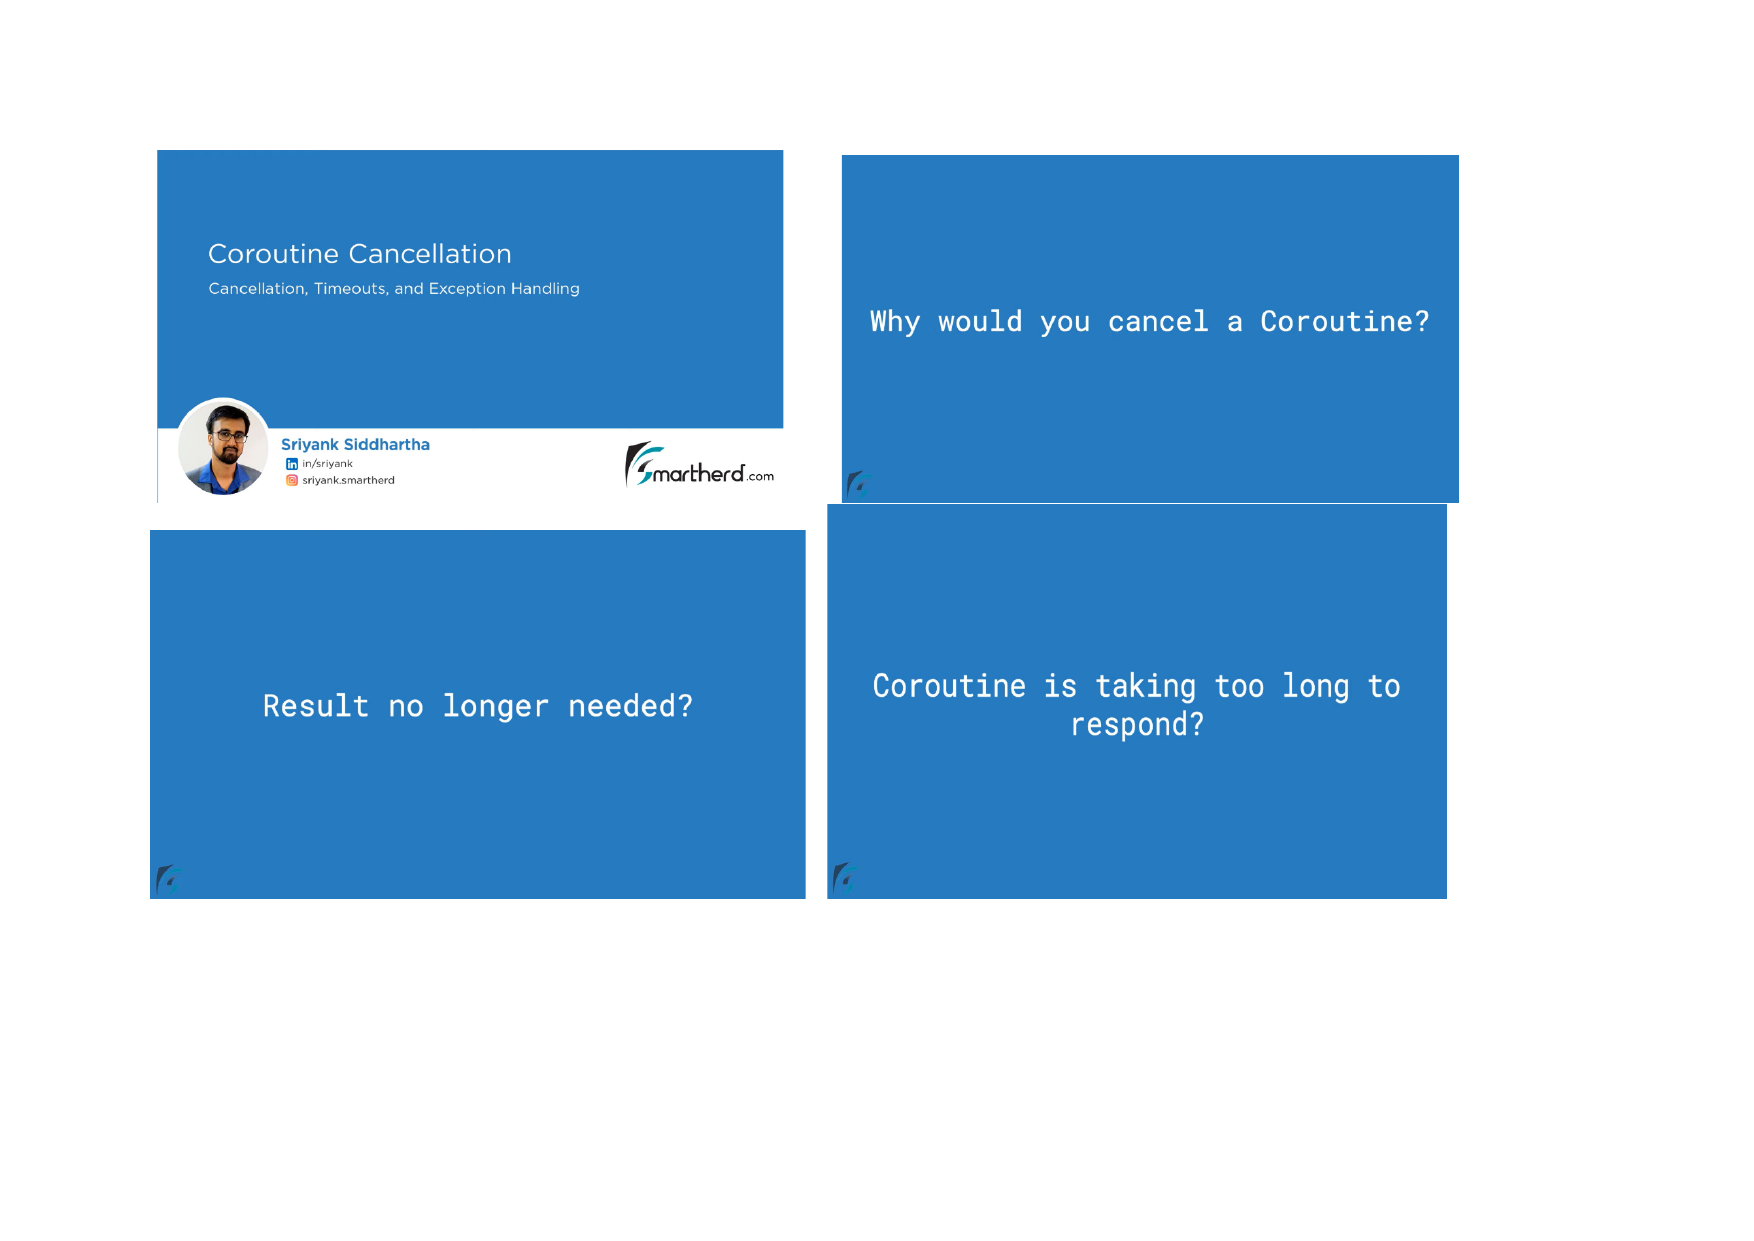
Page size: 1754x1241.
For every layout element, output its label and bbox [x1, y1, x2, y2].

picture [841, 155, 1459, 503]
picture [157, 150, 784, 503]
picture [827, 504, 1447, 899]
picture [150, 530, 806, 899]
